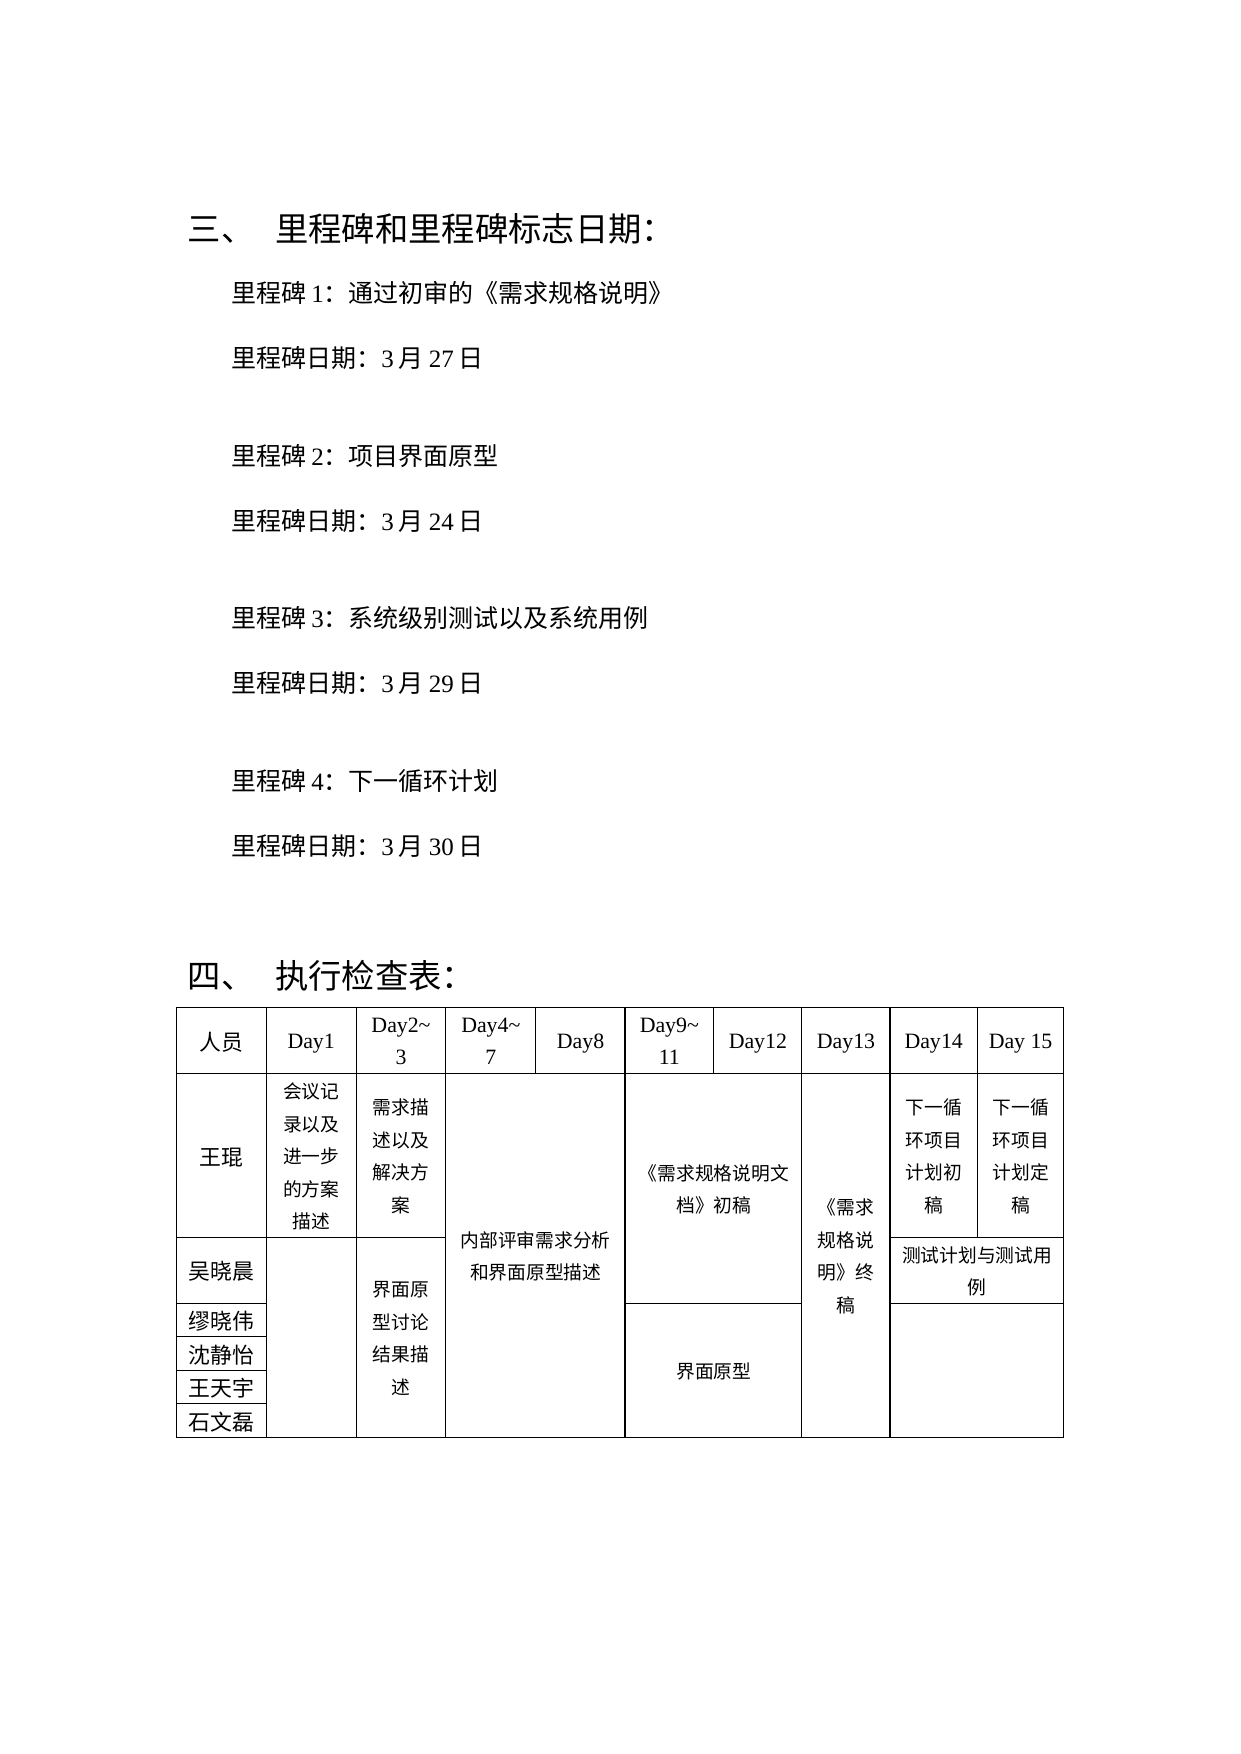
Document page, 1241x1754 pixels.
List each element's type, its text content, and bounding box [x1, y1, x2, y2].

table_cell 测试计划与测试用例 [891, 1238, 1063, 1303]
text 里程碑2：项目界面原型 [187, 422, 1053, 487]
table_cell 吴晓晨 [177, 1238, 266, 1303]
table_header Day1 [267, 1008, 356, 1073]
table_cell 石文磊 [177, 1404, 266, 1437]
table_header Day 15 [978, 1008, 1063, 1073]
list 执行检查表： [187, 942, 1053, 1007]
table_cell 沈静怡 [177, 1337, 266, 1370]
table_header Day2~3 [357, 1008, 445, 1073]
table_header Day14 [891, 1008, 977, 1073]
table_header Day4~7 [446, 1008, 535, 1073]
table_cell 界面原型讨论结果描述 [357, 1238, 445, 1437]
table_cell [267, 1238, 356, 1437]
text 里程碑3：系统级别测试以及系统用例 [187, 584, 1053, 649]
table_header Day12 [714, 1008, 801, 1073]
list 里程碑和里程碑标志日期： [187, 194, 1053, 259]
table_cell 王天宇 [177, 1371, 266, 1403]
table_cell 下一循环项目计划定稿 [978, 1074, 1063, 1237]
text 里程碑1：通过初审的《需求规格说明》 [187, 259, 1053, 324]
text 里程碑日期：3月24日 [187, 487, 1053, 552]
table_header Day8 [536, 1008, 624, 1073]
text 里程碑日期：3月27日 [187, 324, 1053, 389]
table_cell 下一循环项目计划初稿 [891, 1074, 977, 1237]
text 里程碑日期：3月30日 [187, 812, 1053, 877]
table_cell 会议记录以及进一步的方案描述 [267, 1074, 356, 1237]
table_header 人员 [177, 1008, 266, 1073]
table_header Day9~11 [626, 1008, 713, 1073]
table_cell 需求描述以及解决方案 [357, 1074, 445, 1237]
table_cell 缪晓伟 [177, 1304, 266, 1336]
table_cell [891, 1304, 1063, 1437]
table_cell 《需求规格说明文档》初稿 [626, 1074, 801, 1303]
table_cell 《需求规格说明》终稿 [802, 1074, 889, 1437]
table_header Day13 [802, 1008, 889, 1073]
table_cell 界面原型 [626, 1304, 801, 1437]
table_cell 王琨 [177, 1074, 266, 1237]
text 里程碑4：下一循环计划 [187, 747, 1053, 812]
text 里程碑日期：3月29日 [187, 649, 1053, 714]
table_cell 内部评审需求分析和界面原型描述 [446, 1074, 624, 1437]
